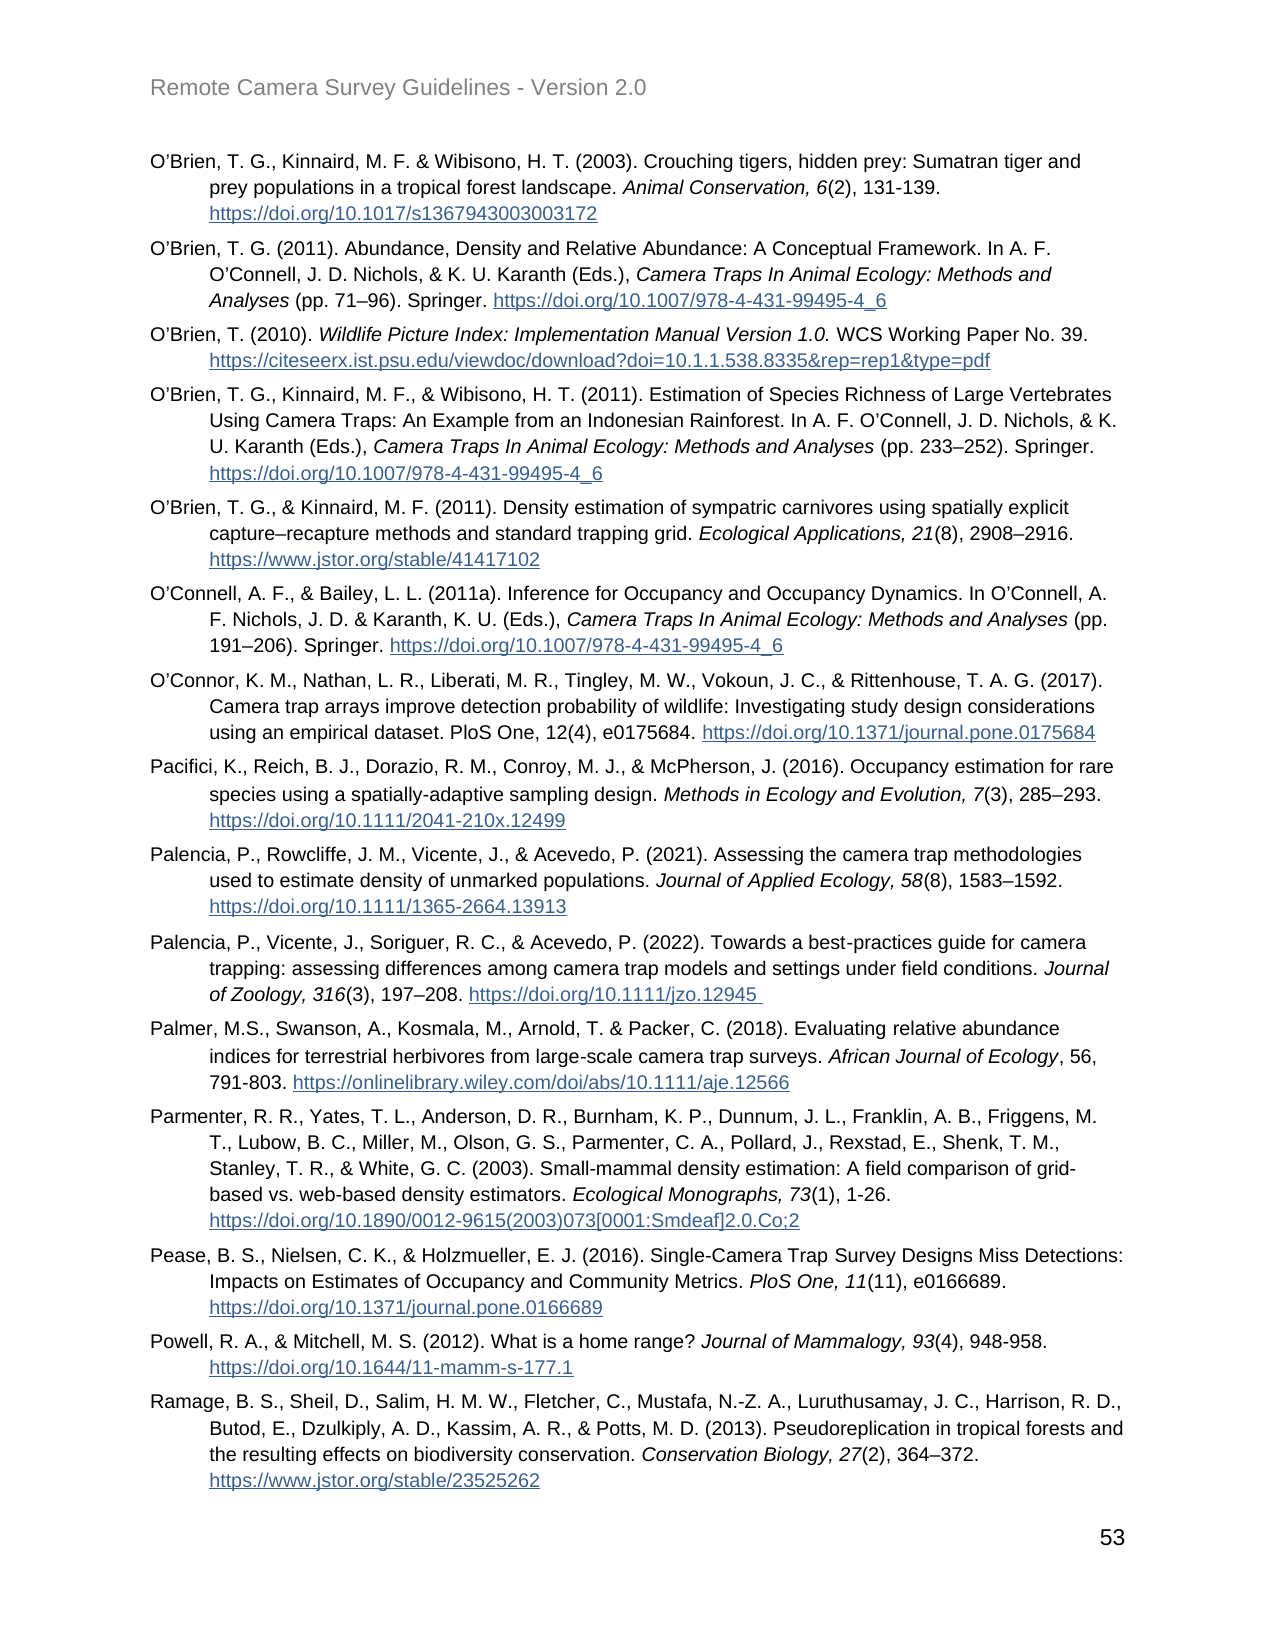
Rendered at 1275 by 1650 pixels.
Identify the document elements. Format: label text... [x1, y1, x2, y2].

text O’Brien, T. G. (2011). Abundance, Density and Relative Abundance: A Conceptual Framework. In A. F. O’Connell, J. D. Nichols, & K. U. Karanth (Eds.), Camera Traps In Animal Ecology: Methods and Analyses (pp. 71–96). Springer. https://doi.org/10.1007/978-4-431-99495-4_6 [150, 236, 1125, 311]
text Pease, B. S., Nielsen, C. K., & Holzmueller, E. J. (2016). Single-Camera Trap Survey Designs Miss Detections: Impacts on Estimates of Occupancy and Community Metrics. PloS One, 11(11), e0166689. https://doi.org/10.1371/journal.pone.0166689 [150, 1243, 1125, 1318]
text O’Brien, T. G., & Kinnaird, M. F. (2011). Density estimation of sympatric carnivores using spatially explicit capture–recapture methods and standard trapping grid. Ecological Applications, 21(8), 2908–2916. https://www.jstor.org/stable/41417102 [150, 496, 1125, 571]
text O’Brien, T. (2010). Wildlife Picture Index: Implementation Manual Version 1.0. WCS Working Paper No. 39. https://citeseerx.ist.psu.edu/viewdoc/download?doi=10.1.1.538.8335&rep=rep1&type=pdf [150, 323, 1125, 372]
text Pacifici, K., Reich, B. J., Dorazio, R. M., Conroy, M. J., & McPherson, J. (2016). Occupancy estimation for rare species using a spatially‐adaptive sampling design. Methods in Ecology and Evolution, 7(3), 285–293. https://doi.org/10.1111/2041-210x.12499 [150, 755, 1125, 831]
text Palencia, P., Rowcliffe, J. M., Vicente, J., & Acevedo, P. (2021). Assessing the camera trap methodologies used to estimate density of unmarked populations. Journal of Applied Ecology, 58(8), 1583–1592. https://doi.org/10.1111/1365-2664.13913 [150, 843, 1125, 918]
text O’Brien, T. G., Kinnaird, M. F. & Wibisono, H. T. (2003). Crouching tigers, hidden prey: Sumatran tiger and prey populations in a tropical forest landscape. Animal Conservation, 6(2), 131-139. https://doi.org/10.1017/s1367943003003172 [150, 150, 1125, 225]
text O’Connell, A. F., & Bailey, L. L. (2011a). Inference for Occupancy and Occupancy Dynamics. In O’Connell, A. F. Nichols, J. D. & Karanth, K. U. (Eds.), Camera Traps In Animal Ecology: Methods and Analyses (pp. 191–206). Springer. https://doi.org/10.1007/978-4-431-99495-4_6 [150, 582, 1125, 657]
text Ramage, B. S., Sheil, D., Salim, H. M. W., Fletcher, C., Mustafa, N.-Z. A., Luruthusamay, J. C., Harrison, R. D., Butod, E., Dzulkiply, A. D., Kassim, A. R., & Potts, M. D. (2013). Pseudoreplication in tropical forests and the resulting effects on biodiversity conservation. Conservation Biology, 27(2), 364–372. https://www.jstor.org/stable/23525262 [150, 1390, 1125, 1491]
text Powell, R. A., & Mitchell, M. S. (2012). What is a home range? Journal of Mammalogy, 93(4), 948-958. https://doi.org/10.1644/11-mamm-s-177.1 [150, 1330, 1125, 1379]
text Palmer, M.S., Swanson, A., Kosmala, M., Arnold, T. & Packer, C. (2018). Evaluating relative abundance indices for terrestrial herbivores from large‐scale camera trap surveys. African Journal of Ecology, 56, 791-803. https://onlinelibrary.wiley.com/doi/abs/10.1111/aje.12566 [150, 1017, 1125, 1093]
text O’Brien, T. G., Kinnaird, M. F., & Wibisono, H. T. (2011). Estimation of Species Richness of Large Vertebrates Using Camera Traps: An Example from an Indonesian Rainforest. In A. F. O’Connell, J. D. Nichols, & K. U. Karanth (Eds.), Camera Traps In Animal Ecology: Methods and Analyses (pp. 233–252). Springer. https://doi.org/10.1007/978-4-431-99495-4_6 [150, 383, 1125, 484]
text Parmenter, R. R., Yates, T. L., Anderson, D. R., Burnham, K. P., Dunnum, J. L., Franklin, A. B., Friggens, M. T., Lubow, B. C., Miller, M., Olson, G. S., Parmenter, C. A., Pollard, J., Rexstad, E., Shenk, T. M., Stanley, T. R., & White, G. C. (2003). Small-mammal density estimation: A field comparison of grid-based vs. web-based density estimators. Ecological Monographs, 73(1), 1-26. https://doi.org/10.1890/0012-9615(2003)073[0001:Smdeaf]2.0.Co;2 [150, 1105, 1125, 1232]
text O’Connor, K. M., Nathan, L. R., Liberati, M. R., Tingley, M. W., Vokoun, J. C., & Rittenhouse, T. A. G. (2017). Camera trap arrays improve detection probability of wildlife: Investigating study design considerations using an empirical dataset. PloS One, 12(4), e0175684. https://doi.org/10.1371/journal.pone.0175684 [150, 669, 1125, 743]
text Palencia, P., Vicente, J., Soriguer, R. C., & Acevedo, P. (2022). Towards a best‐practices guide for camera trapping: assessing differences among camera trap models and settings under field conditions. Journal of Zoology, 316(3), 197–208. https://doi.org/10.1111/jzo.12945 [150, 929, 1125, 1005]
